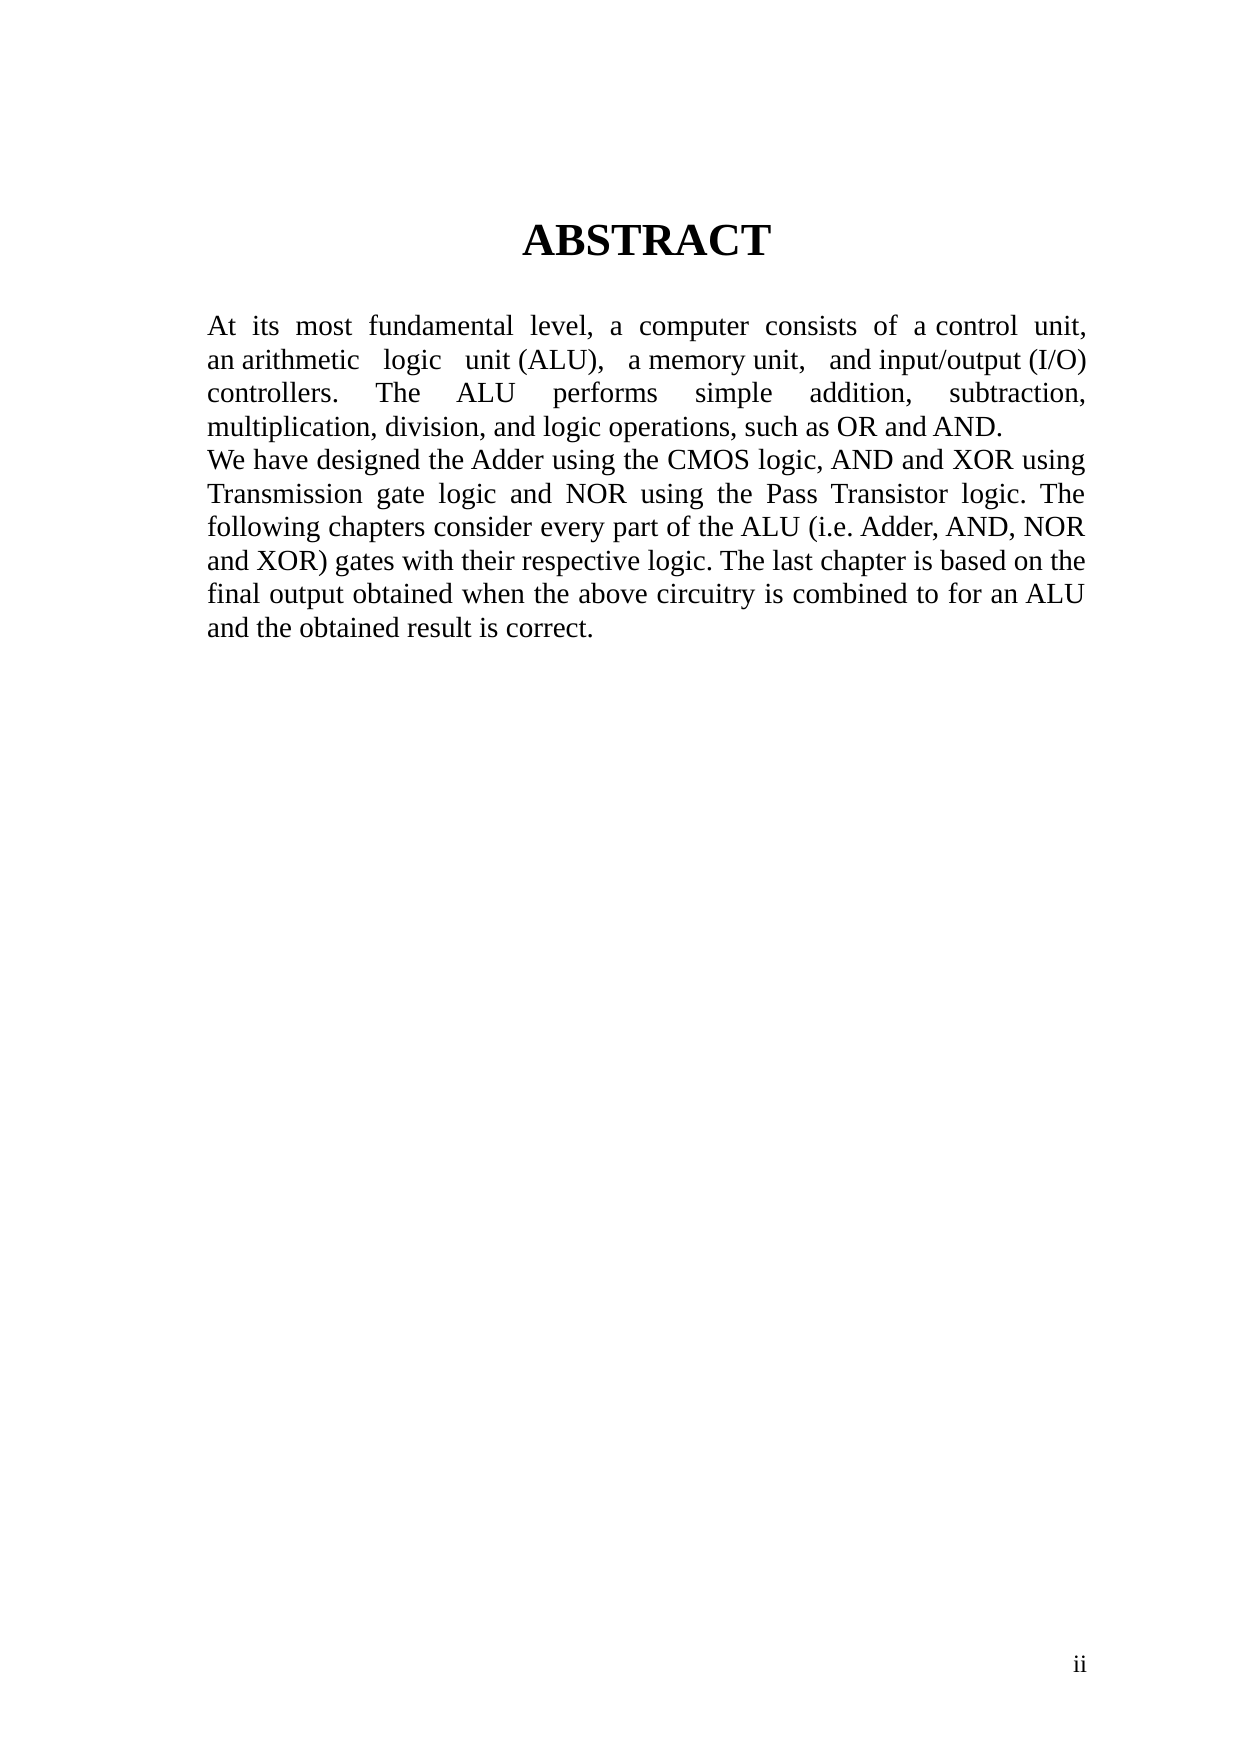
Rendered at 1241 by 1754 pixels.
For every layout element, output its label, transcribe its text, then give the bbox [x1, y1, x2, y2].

text ABSTRACT [207, 212, 1087, 265]
text We have designed the Adder using the CMOS logic, AND and XOR using Transmission gate logic and NOR using the Pass Transistor logic. The following chapters consider every part of the ALU (i.e. Adder, AND, NOR and XOR) gates with their respective logic. The last chapter is based on the final output obtained when the above circuitry is combined to for an ALU and the obtained result is correct. [207, 442, 1087, 644]
text At its most fundamental level, a computer consists of a control unit, an arithmetic logic unit (ALU), a memory unit, and input/output (I/O) controllers. The ALU performs simple addition, subtraction, multiplication, division, and logic operations, such as OR and AND. [207, 308, 1087, 442]
